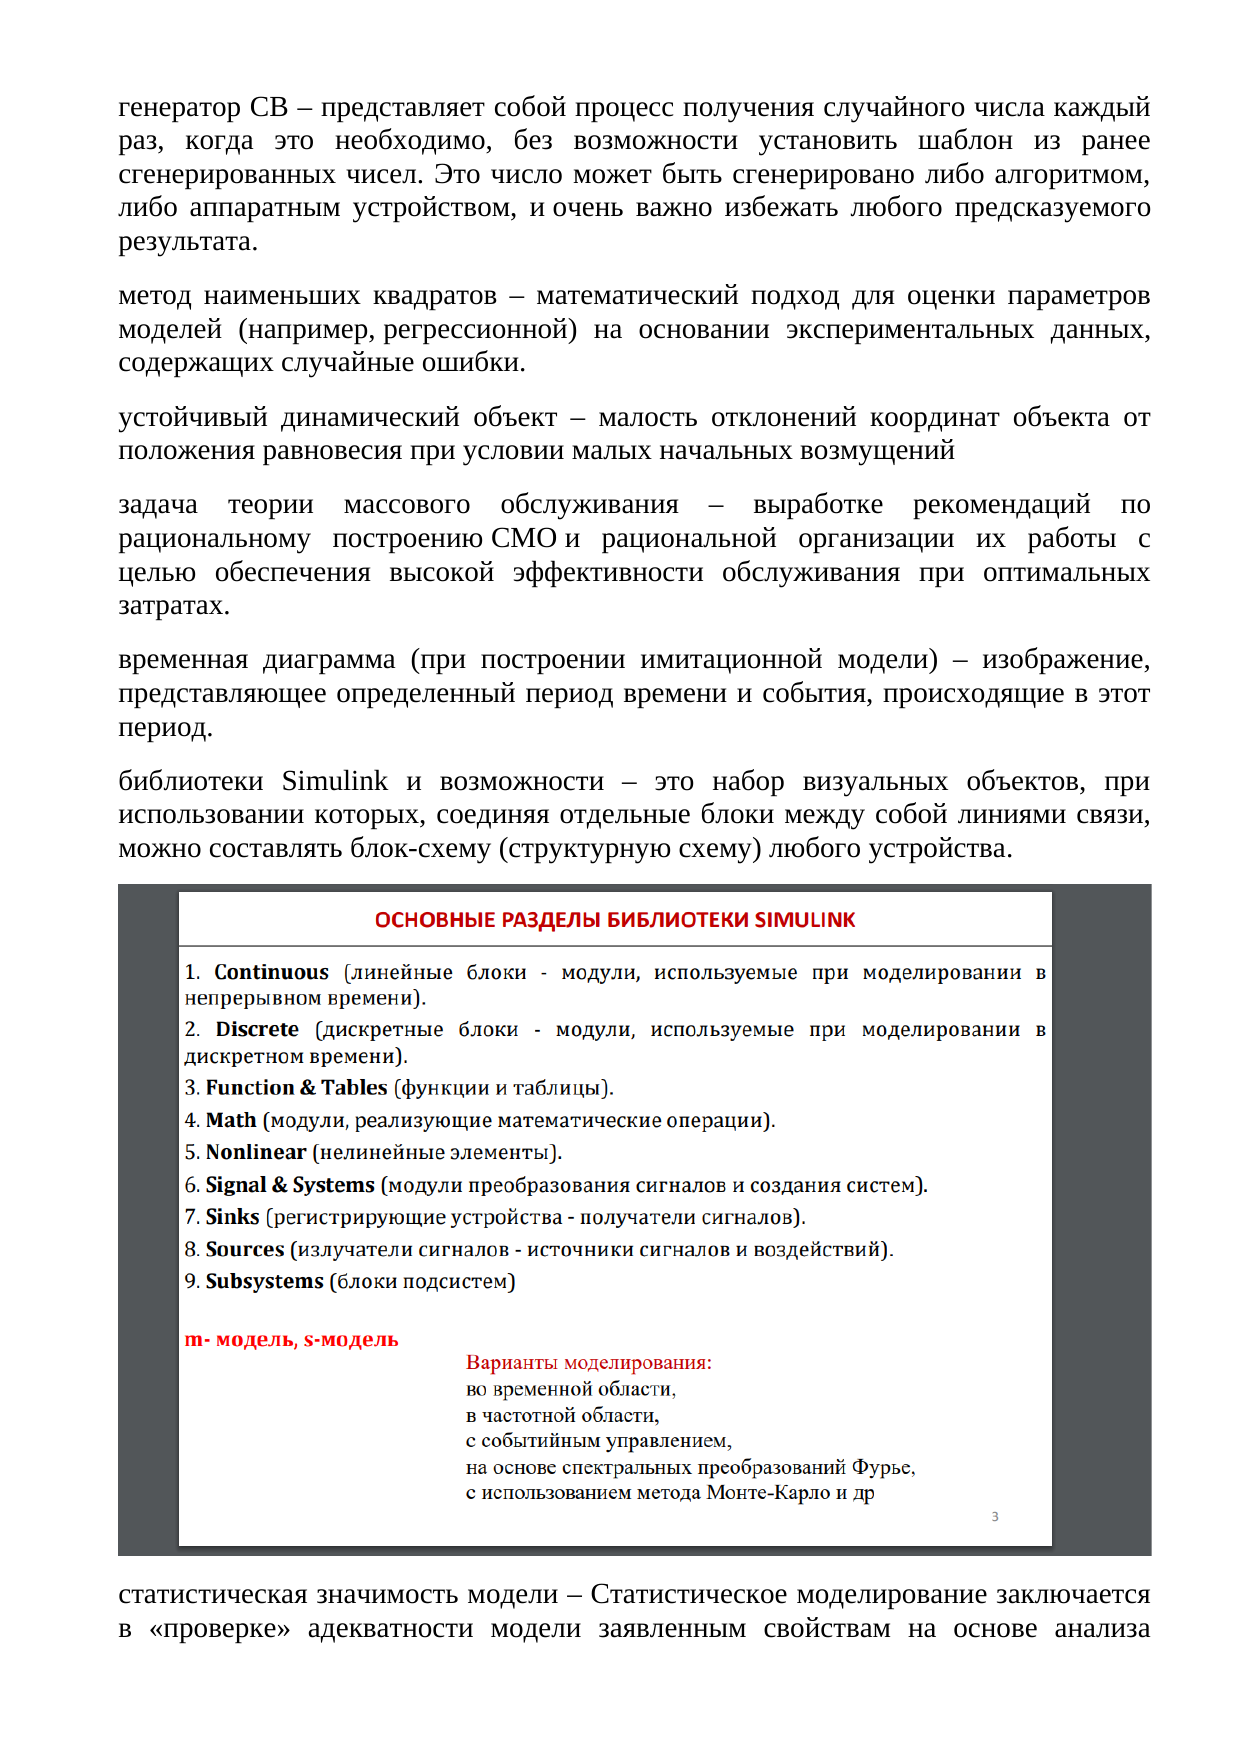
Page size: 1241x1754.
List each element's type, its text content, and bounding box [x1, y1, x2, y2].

text генератор СВ – представляет собой процесс получения случайного числа каждый раз, когда это необходимо, без возможности установить шаблон из ранее сгенерированных чисел. Это число может быть сгенерировано либо алгоритмом, либо аппаратным устройством, и очень важно избежать любого предсказуемого результата. [118, 89, 1152, 256]
text устойчивый динамический объект – малость отклонений координат объекта от положения равновесия при условии малых начальных возмущений [118, 399, 1152, 466]
text задача теории массового обслуживания – выработке рекомендаций по рациональному построению СМО и рациональной организации их работы с целью обеспечения высокой эффективности обслуживания при оптимальных затратах. [118, 487, 1152, 621]
text временная диаграмма (при построении имитационной модели) – изображение, представляющее определенный период времени и события, происходящие в этот период. [118, 642, 1152, 742]
picture [118, 884, 1152, 1556]
text метод наименьших квадратов – математический подход для оценки параметров моделей (например, регрессионной) на основании экспериментальных данных, содержащих случайные ошибки. [118, 277, 1152, 378]
text библиотеки Simulink и возможности – это набор визуальных объектов, при использовании которых, соединяя отдельные блоки между собой линиями связи, можно составлять блок-схему (структурную схему) любого устройства. [118, 763, 1152, 864]
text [118, 1577, 1152, 1644]
